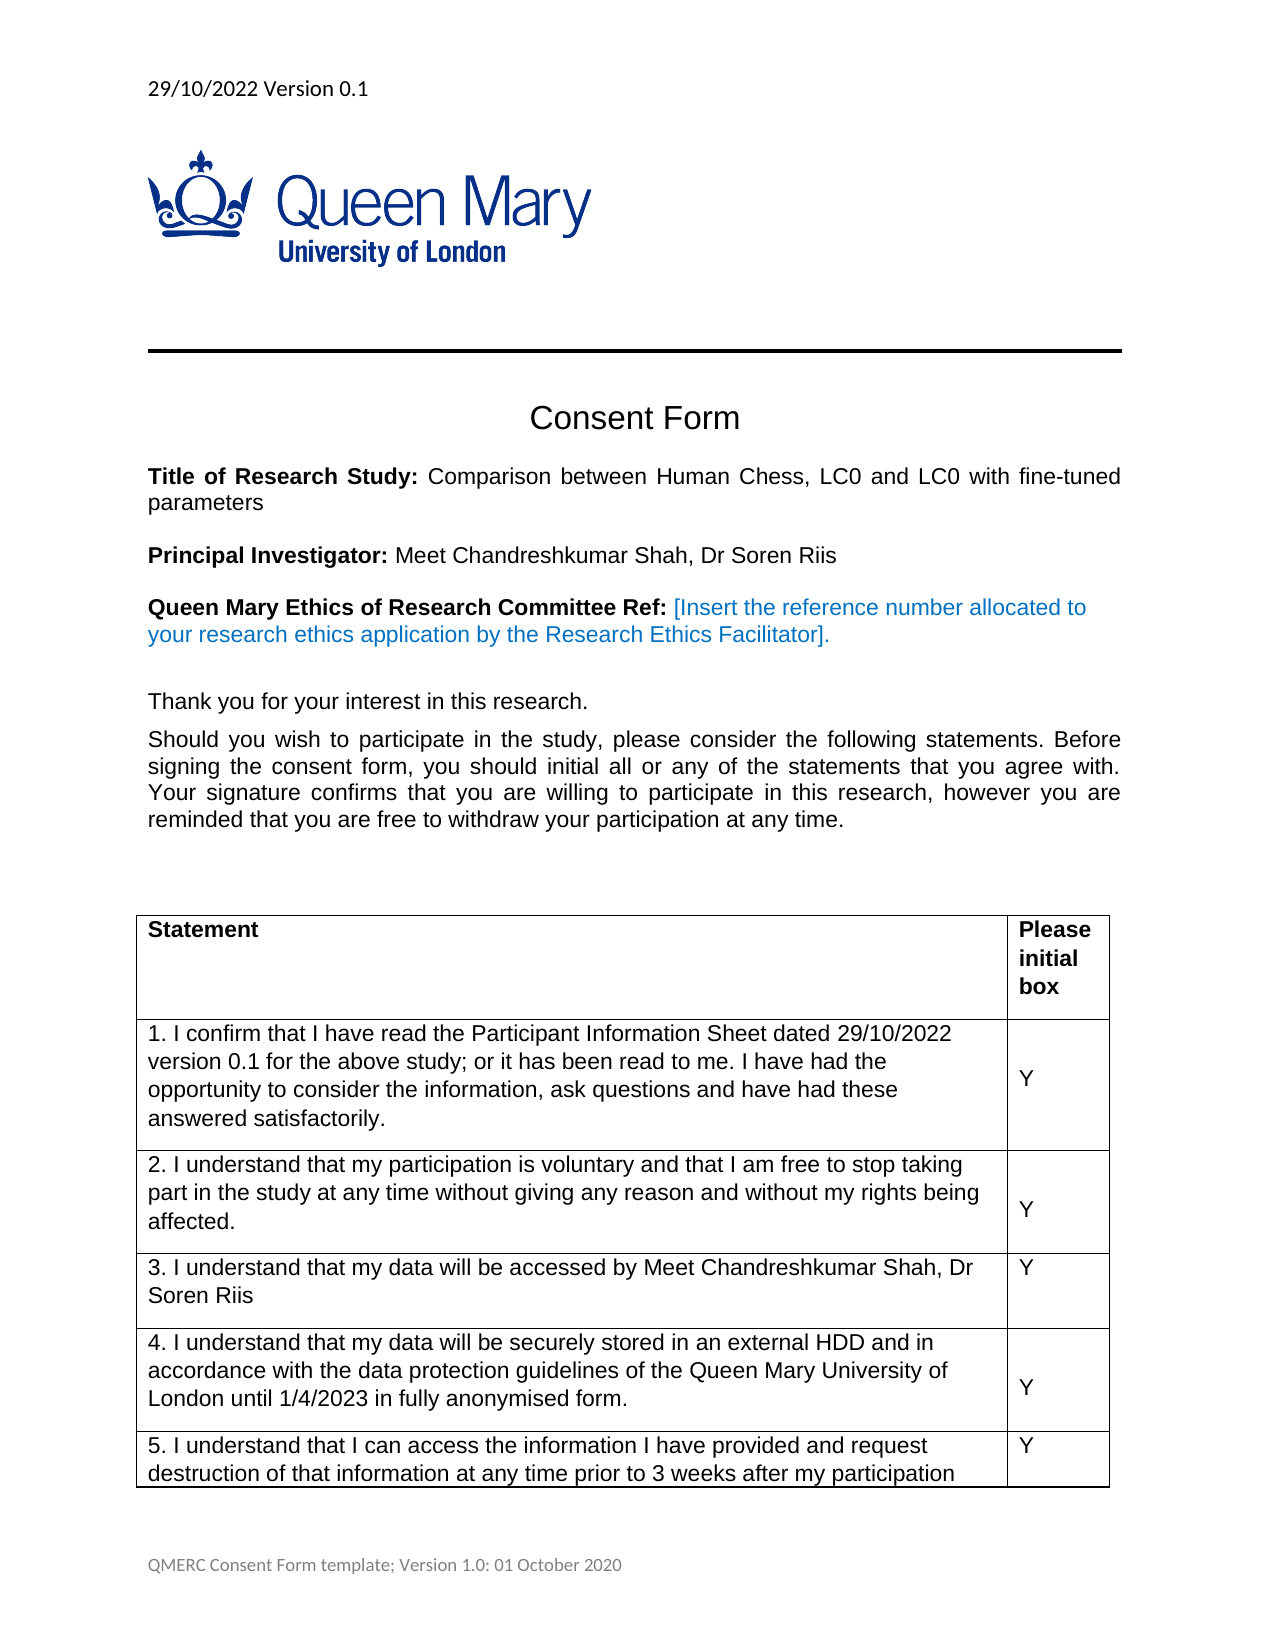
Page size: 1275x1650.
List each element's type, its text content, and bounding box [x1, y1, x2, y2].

picture [147, 150, 592, 267]
text Queen Mary Ethics of Research Committee Ref: [Insert the reference number allocated to your research ethics application by the Research Ethics Facilitator]. [148, 594, 1122, 675]
table_cell 3. I understand that my data will be accessed by Meet Chandreshkumar Shah, Dr Soren Riis [137, 1254, 1007, 1327]
text Title of Research Study: Comparison between Human Chess, LC0 and LC0 with fine-tuned parameters [148, 463, 1122, 515]
table_cell Y [1008, 1329, 1109, 1431]
table_cell Y [1008, 1432, 1109, 1486]
table_cell 2. I understand that my participation is voluntary and that I am free to stop taking part in the study at any time without giving any reason and without my rights being affected. [137, 1151, 1007, 1253]
table_header Please initial box [1008, 916, 1109, 1018]
table_cell 4. I understand that my data will be securely stored in an external HDD and in accordance with the data protection guidelines of the Queen Mary University of London until 1/4/2023 in fully anonymised form. [137, 1329, 1007, 1431]
table_cell Y [1008, 1151, 1109, 1253]
text Thank you for your interest in this research. [148, 688, 1122, 714]
text Principal Investigator: Meet Chandreshkumar Shah, Dr Soren Riis [148, 542, 1122, 568]
text Consent Form [148, 398, 1122, 436]
table_cell Y [1008, 1020, 1109, 1150]
table_cell 1. I confirm that I have read the Participant Information Sheet dated 29/10/2022 version 0.1 for the above study; or it has been read to me. I have had the opportunity to consider the information, ask questions and have had these answered satisfactorily. [137, 1020, 1007, 1150]
table_header Statement [137, 916, 1007, 1018]
table_cell Y [1008, 1254, 1109, 1327]
text Should you wish to participate in the study, please consider the following statements. Before signing the consent form, you should initial all or any of the statements that you agree with. Your signature confirms that you are willing to participate in this research, however you are reminded that you are free to withdraw your participation at any time. [148, 726, 1122, 832]
